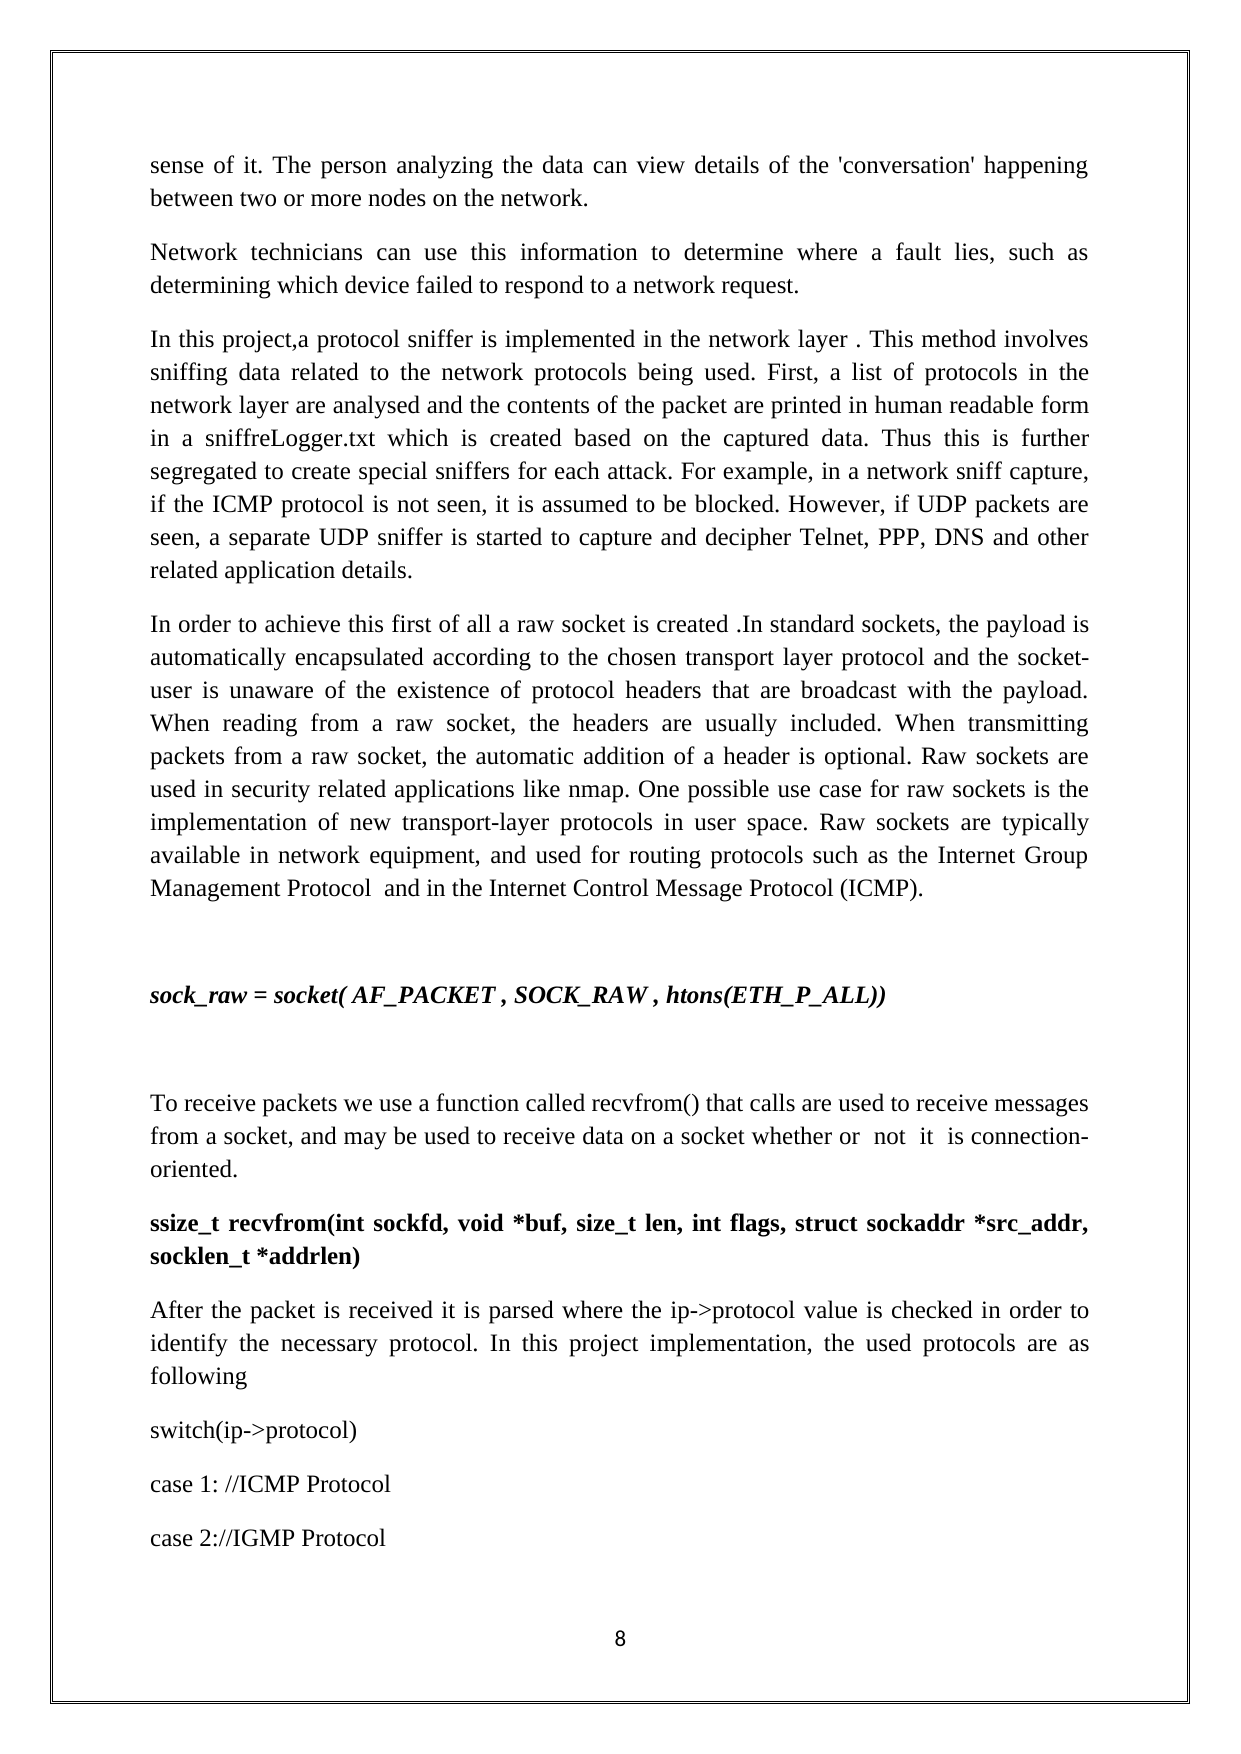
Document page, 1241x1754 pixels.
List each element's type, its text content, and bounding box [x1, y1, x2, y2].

text case 1: //ICMP Protocol [150, 1469, 1090, 1498]
text case 2://IGMP Protocol [150, 1523, 1090, 1551]
text switch(ip->protocol) [150, 1415, 1090, 1444]
text To receive packets we use a function called recvfrom() that calls are used to receive messages from a socket, and may be used to receive data on a socket whether or not it is connection-oriented. [150, 1088, 1090, 1183]
text After the packet is received it is parsed where the ip->protocol value is checked in order to identify the necessary protocol. In this project implementation, the used protocols are as following [150, 1295, 1090, 1390]
text sock_raw = socket( AF_PACKET , SOCK_RAW , htons(ETH_P_ALL)) [150, 981, 1090, 1009]
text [150, 150, 1090, 212]
text Network technicians can use this information to determine where a fault lies, such as determining which device failed to respond to a network request. [150, 237, 1090, 299]
text In order to achieve this first of all a raw socket is created .In standard sockets, the payload is automatically encapsulated according to the chosen transport layer protocol and the socket-user is unaware of the existence of protocol headers that are broadcast with the payload. When reading from a raw socket, the headers are usually included. When transmitting packets from a raw socket, the automatic addition of a header is optional. Raw sockets are used in security related applications like nmap. One possible use case for raw sockets is the implementation of new transport-layer protocols in user space. Raw sockets are typically available in network equipment, and used for routing protocols such as the Internet Group Management Protocol and in the Internet Control Message Protocol (ICMP). [150, 609, 1090, 902]
text ssize_t recvfrom(int sockfd, void *buf, size_t len, int flags, struct sockaddr *src_addr, socklen_t *addrlen) [150, 1208, 1090, 1270]
text In this project,a protocol sniffer is implemented in the network layer . This method involves sniffing data related to the network protocols being used. First, a list of protocols in the network layer are analysed and the contents of the packet are printed in human readable form in a sniffreLogger.txt which is created based on the captured data. Thus this is further segregated to create special sniffers for each attack. For example, in a network sniff capture, if the ICMP protocol is not seen, it is assumed to be blocked. However, if UDP packets are seen, a separate UDP sniffer is started to capture and decipher Telnet, PPP, DNS and other related application details. [150, 324, 1090, 584]
